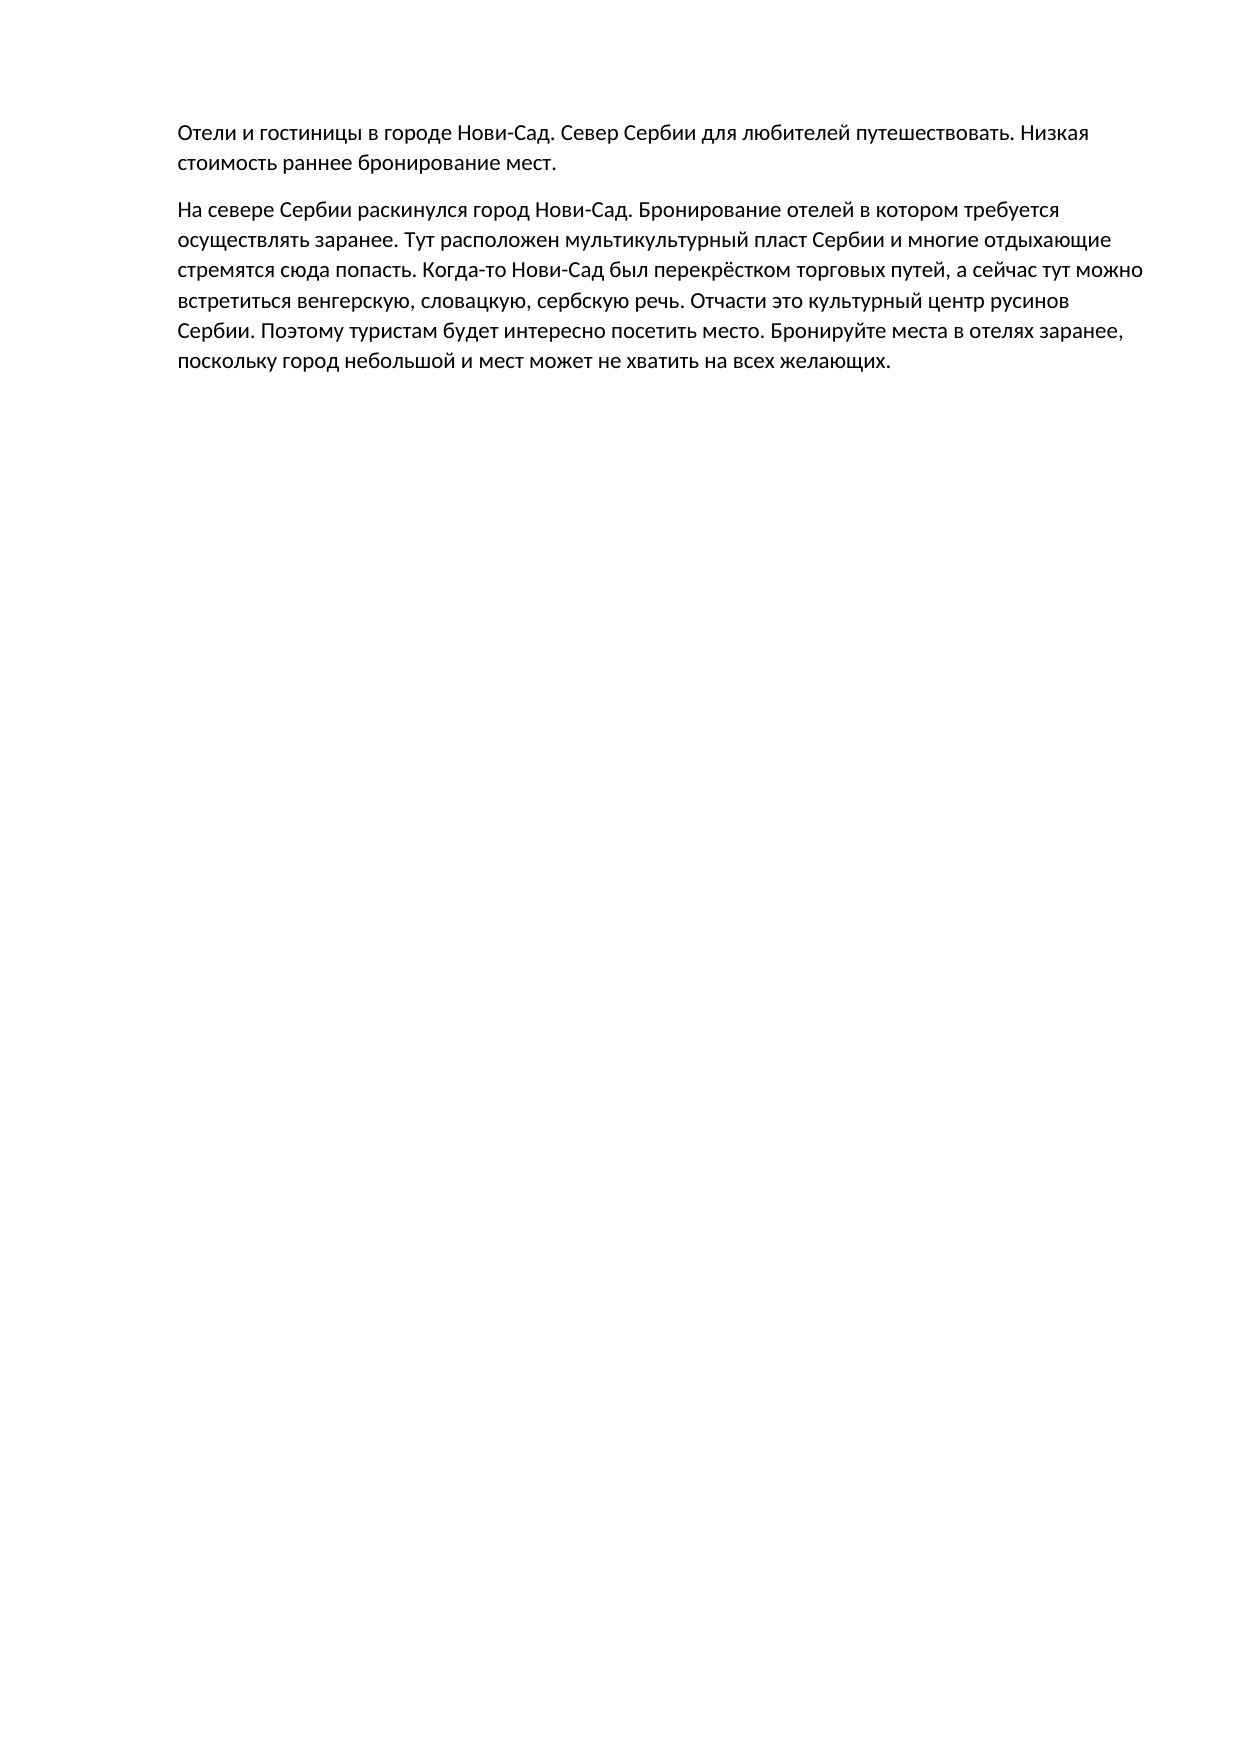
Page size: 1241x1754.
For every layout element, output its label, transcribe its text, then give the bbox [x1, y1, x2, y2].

text На севере Сербии раскинулся город Нови-Сад. Бронирование отелей в котором требуется осуществлять заранее. Тут расположен мультикультурный пласт Сербии и многие отдыхающие стремятся сюда попасть. Когда-то Нови-Сад был перекрёстком торговых путей, а сейчас тут можно встретиться венгерскую, словацкую, сербскую речь. Отчасти это культурный центр русинов Сербии. Поэтому туристам будет интересно посетить место. Бронируйте места в отелях заранее, поскольку город небольшой и мест может не хватить на всех желающих. [177, 195, 1152, 374]
text Отели и гостиницы в городе Нови-Сад. Север Сербии для любителей путешествовать. Низкая стоимость раннее бронирование мест. [177, 118, 1152, 176]
